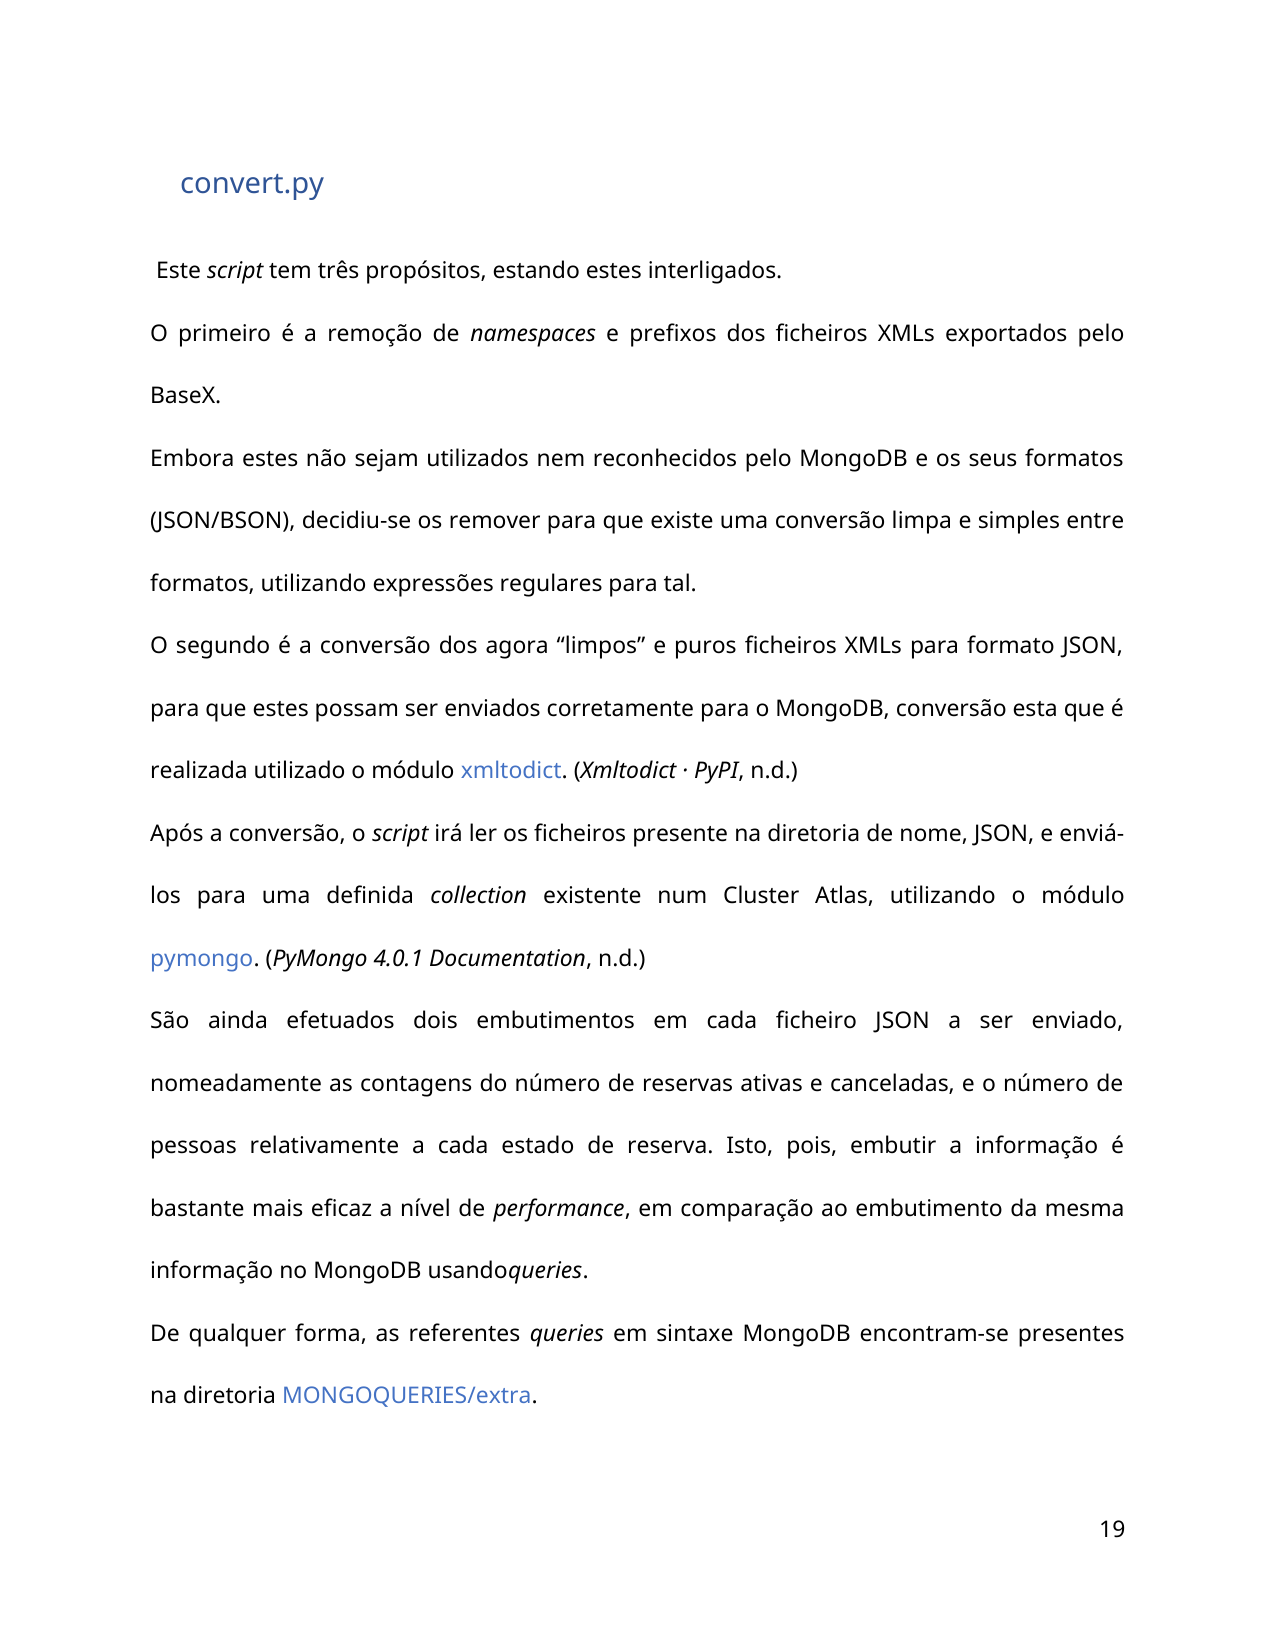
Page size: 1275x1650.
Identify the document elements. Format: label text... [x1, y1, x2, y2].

text O segundo é a conversão dos agora “limpos” e puros ficheiros XMLs para formato JSON, para que estes possam ser enviados corretamente para o MongoDB, conversão esta que é realizada utilizado o módulo xmltodict. [150, 629, 1125, 786]
text São ainda efetuados dois embutimentos em cada ficheiro JSON a ser enviado, nomeadamente as contagens do número de reservas ativas e canceladas, e o número de pessoas relativamente a cada estado de reserva. Isto, pois, embutir a informação é bastante mais eficaz a nível de performance, em comparação ao embutimento da mesma informação no MongoDB usandoqueries. [150, 1004, 1125, 1286]
text Após a conversão, o script irá ler os ficheiros presente na diretoria de nome, JSON, e enviá-los para uma definida collection existente num Cluster Atlas, utilizando o módulo pymongo. [150, 817, 1125, 973]
text O primeiro é a remoção de namespaces e prefixos dos ficheiros XMLs exportados pelo BaseX. [150, 317, 1125, 411]
text Embora estes não sejam utilizados nem reconhecidos pelo MongoDB e os seus formatos (JSON/BSON), decidiu-se os remover para que existe uma conversão limpa e simples entre formatos, utilizando expressões regulares para tal. [150, 442, 1125, 598]
subtitle convert.py [180, 162, 1125, 202]
text De qualquer forma, as referentes queries em sintaxe MongoDB encontram-se presentes na diretoria MONGOQUERIES/extra. [150, 1317, 1125, 1411]
text Este script tem três propósitos, estando estes interligados. [150, 254, 1125, 286]
